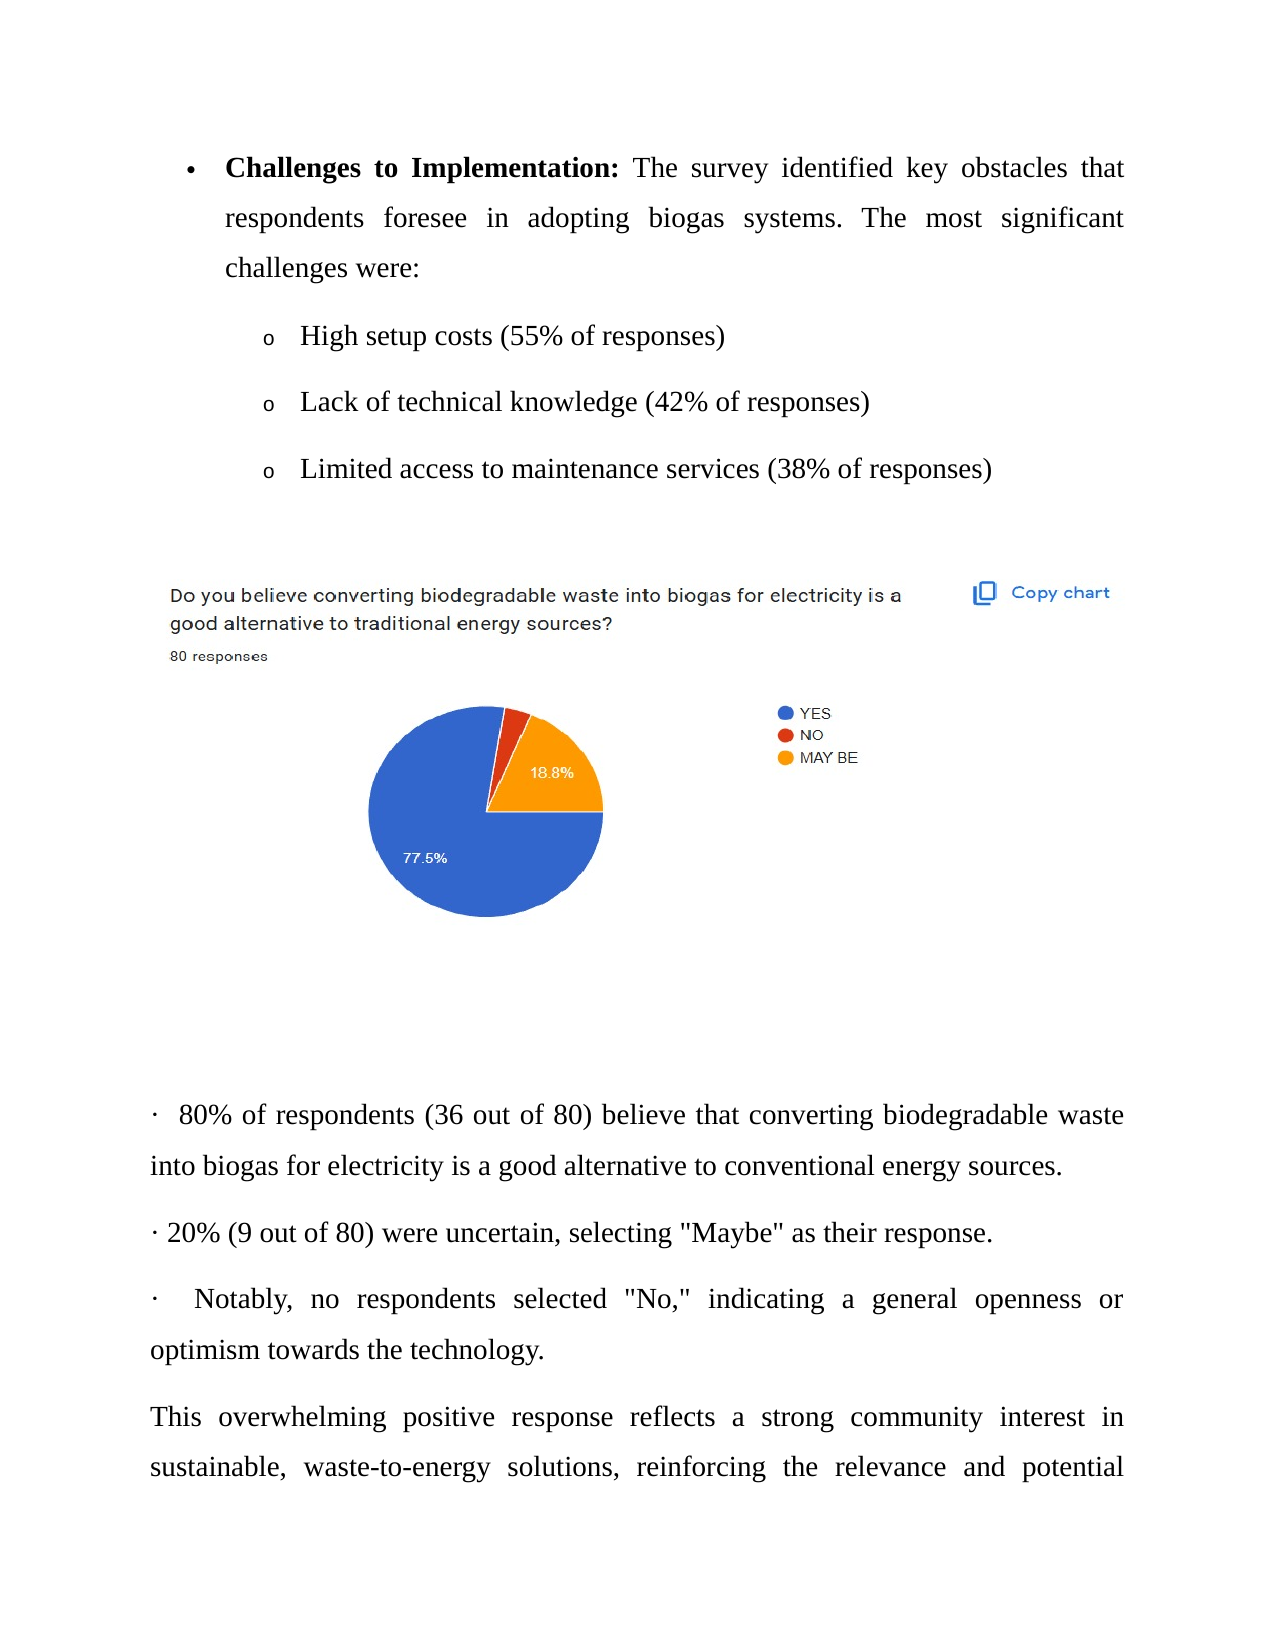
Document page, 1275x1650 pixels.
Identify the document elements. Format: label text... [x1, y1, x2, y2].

list Challenges to Implementation: The survey identified key obstacles that respondents foresee in adopting biogas systems. The most significant challenges were: [187, 150, 1125, 284]
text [150, 1399, 1125, 1483]
text · Notably, no respondents selected "No," indicating a general openness or optimism towards the technology. [150, 1282, 1125, 1366]
list High setup costs (55% of responses) [262, 318, 1125, 351]
text · 80% of respondents (36 out of 80) believe that converting biodegradable waste into biogas for electricity is a good alternative to conventional energy sources. [150, 1097, 1125, 1181]
list Limited access to maintenance services (38% of responses) [262, 452, 1125, 485]
list Lack of technical knowledge (42% of responses) [262, 384, 1125, 418]
text · 20% (9 out of 80) were uncertain, selecting "Maybe" as their response. [150, 1215, 1125, 1248]
picture [150, 564, 1141, 937]
